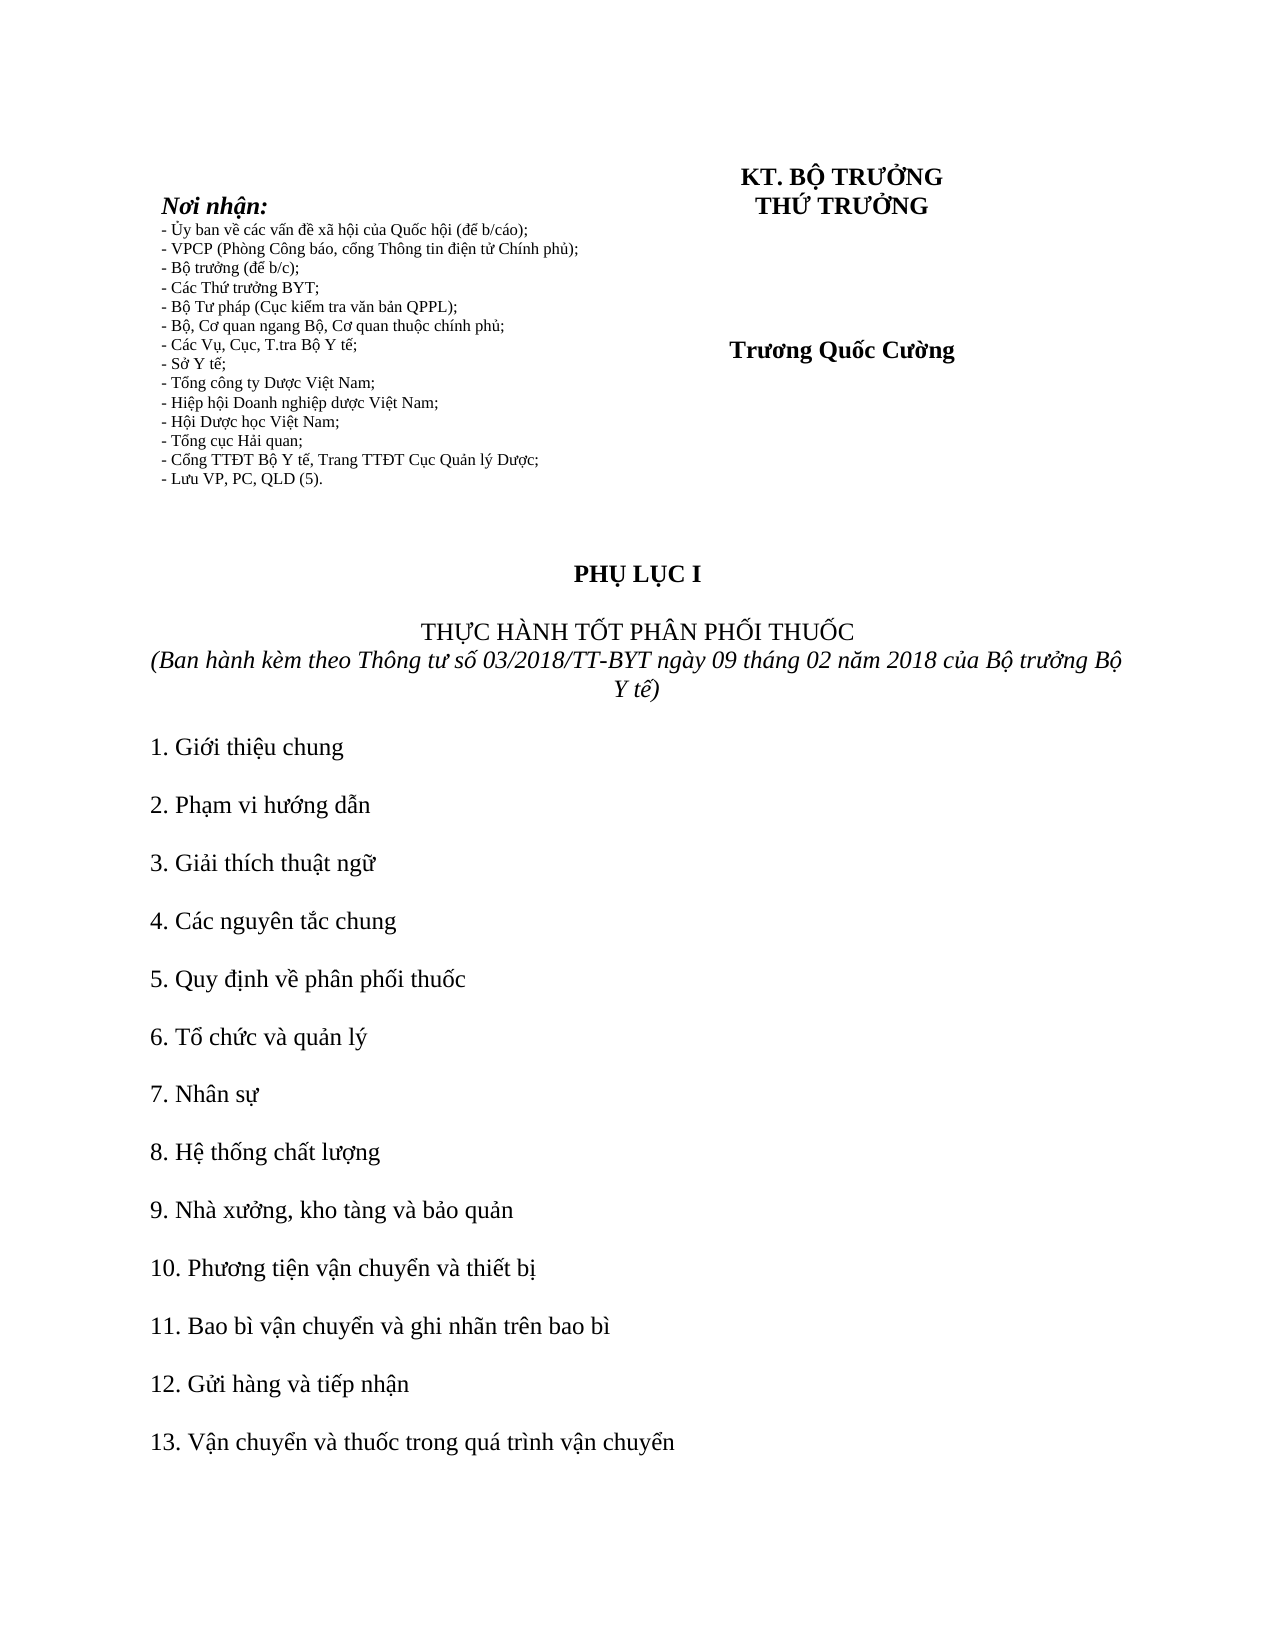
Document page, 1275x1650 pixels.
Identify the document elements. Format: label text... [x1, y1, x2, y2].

text 6. Tổ chức và quản lý [150, 1022, 1125, 1050]
text 9. Nhà xưởng, kho tàng và bảo quản [150, 1195, 1125, 1224]
text 12. Gửi hàng và tiếp nhận [150, 1369, 1125, 1398]
text 8. Hệ thống chất lượng [150, 1137, 1125, 1166]
text 11. Bao bì vận chuyển và ghi nhãn trên bao bì [150, 1311, 1125, 1340]
text 2. Phạm vi hướng dẫn [150, 790, 1125, 819]
text 3. Giải thích thuật ngữ [150, 848, 1125, 877]
text 7. Nhân sự [150, 1079, 1125, 1108]
table_header KT. BỘ TRƯỞNG THỨ TRƯỞNG Trương Quốc Cường [611, 150, 1072, 488]
table_header Nơi nhận: - Ủy ban về các vấn đề xã hội của Quốc hội (để b/cáo); - VPCP (Phòng Công báo, cổng Thông tin điện tử Chính phủ); - Bộ trưởng (để b/c); - Các Thứ trưởng BYT; - Bộ Tư pháp (Cục kiểm tra văn bản QPPL); - Bộ, Cơ quan ngang Bộ, Cơ quan thuộc chính phủ; - Các Vụ, Cục, T.tra Bộ Y tế; - Sở Y tế; - Tổng công ty Dược Việt Nam; - Hiệp hội Doanh nghiệp dược Việt Nam; - Hội Dược học Việt Nam; - Tổng cục Hải quan; - Cổng TTĐT Bộ Y tế, Trang TTĐT Cục Quản lý Dược; - Lưu VP, PC, QLD (5). [150, 150, 611, 488]
text PHỤ LỤC I [150, 559, 1125, 587]
text THỰC HÀNH TỐT PHÂN PHỐI THUỐC (Ban hành kèm theo Thông tư số 03/2018/TT-BYT ngày 09 tháng 02 năm 2018 của Bộ trưởng Bộ Y tế) [150, 617, 1125, 703]
text 5. Quy định về phân phối thuốc [150, 964, 1125, 992]
text 1. Giới thiệu chung [150, 732, 1125, 761]
text 4. Các nguyên tắc chung [150, 906, 1125, 934]
text 13. Vận chuyển và thuốc trong quá trình vận chuyển [150, 1427, 1125, 1456]
text 10. Phương tiện vận chuyển và thiết bị [150, 1253, 1125, 1282]
